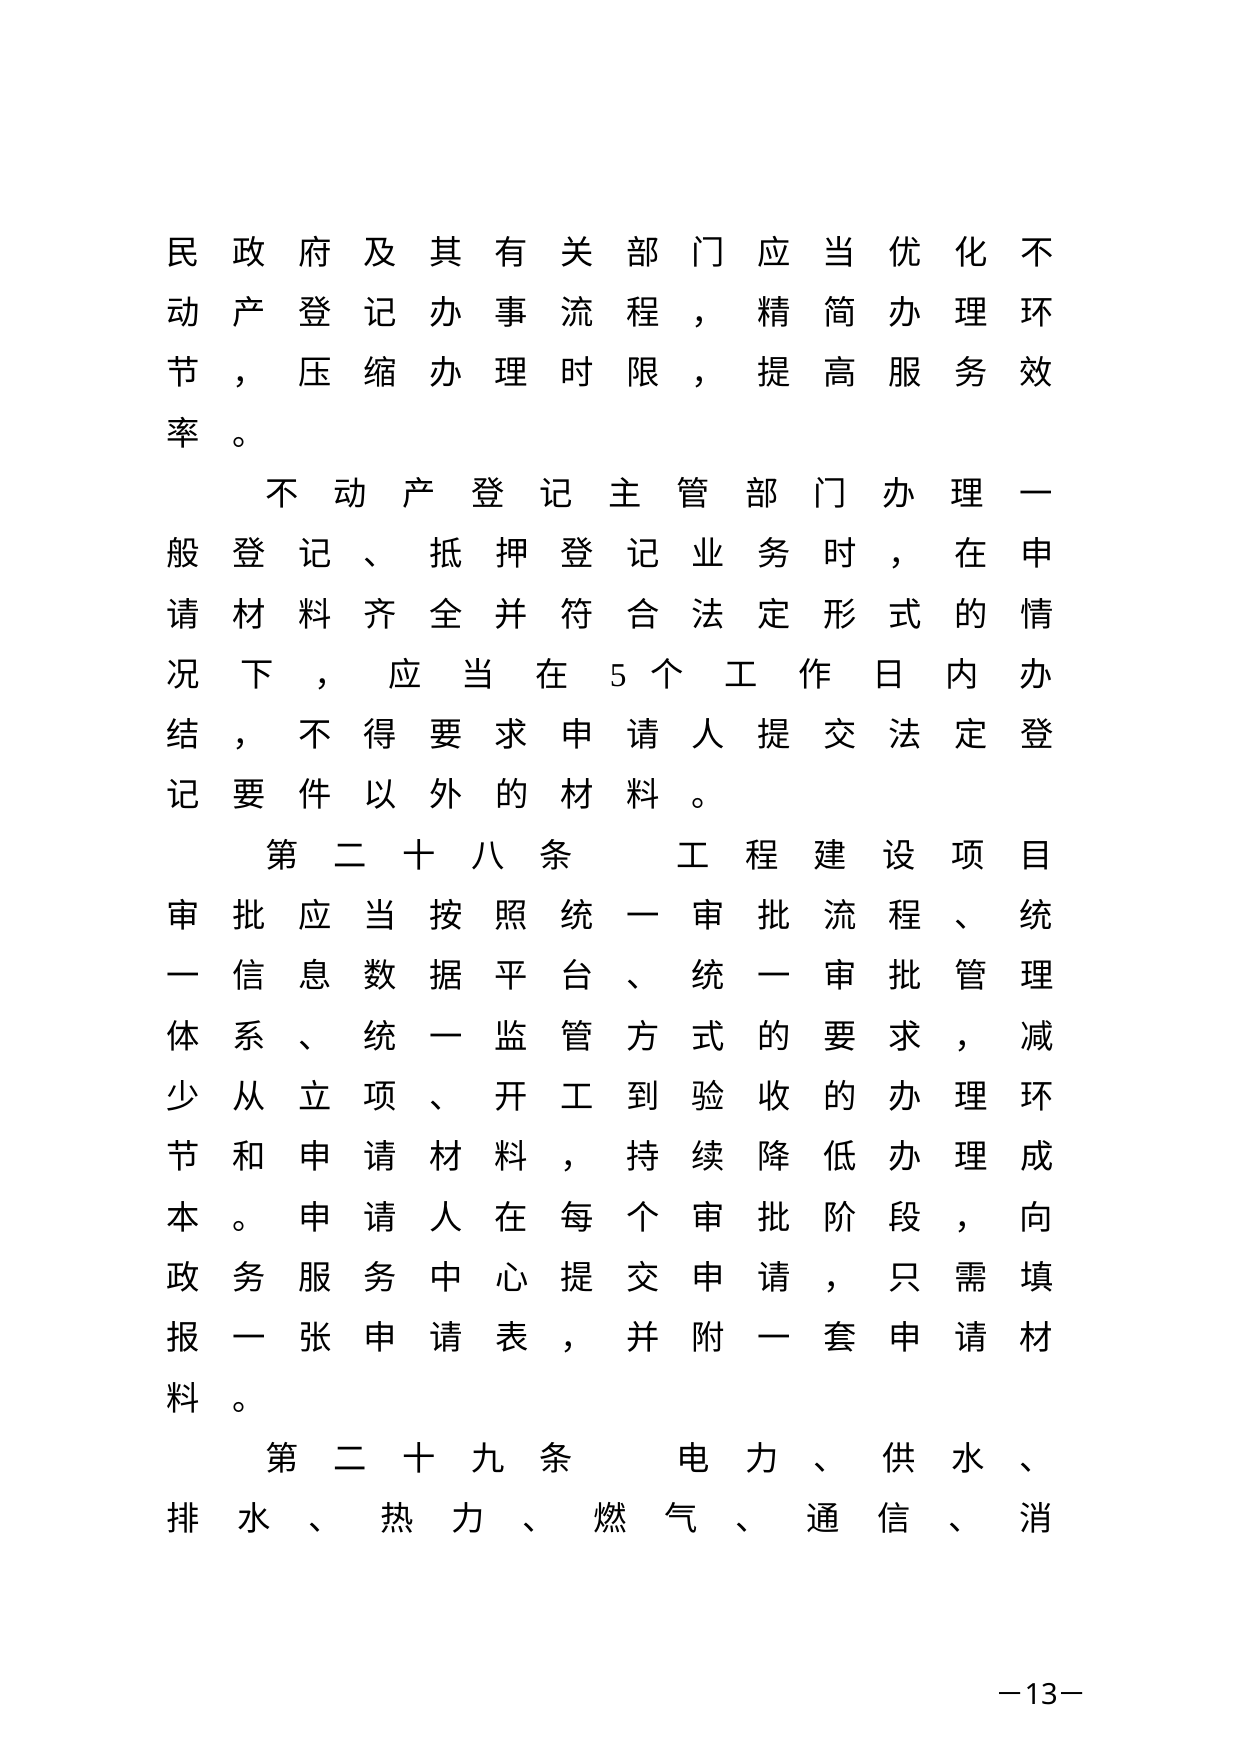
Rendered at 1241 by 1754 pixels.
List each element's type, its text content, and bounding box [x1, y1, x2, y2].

text 第二十八条 工程建设项目审批应当按照统一审批流程、统一信息数据平台、统一审批管理体系、统一监管方式的要求，减少从立项、开工到验收的办理环节和申请材料，持续降低办理成本。申请人在每个审批阶段，向政务服务中心提交申请，只需填报一张申请表，并附一套申请材料。 [167, 822, 1085, 1426]
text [167, 1426, 1085, 1546]
text 不动产登记主管部门办理一般登记、抵押登记业务时，在申请材料齐全并符合法定形式的情况下，应当在5个工作日内办结，不得要求申请人提交法定登记要件以外的材料。 [167, 461, 1085, 822]
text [167, 219, 1085, 461]
